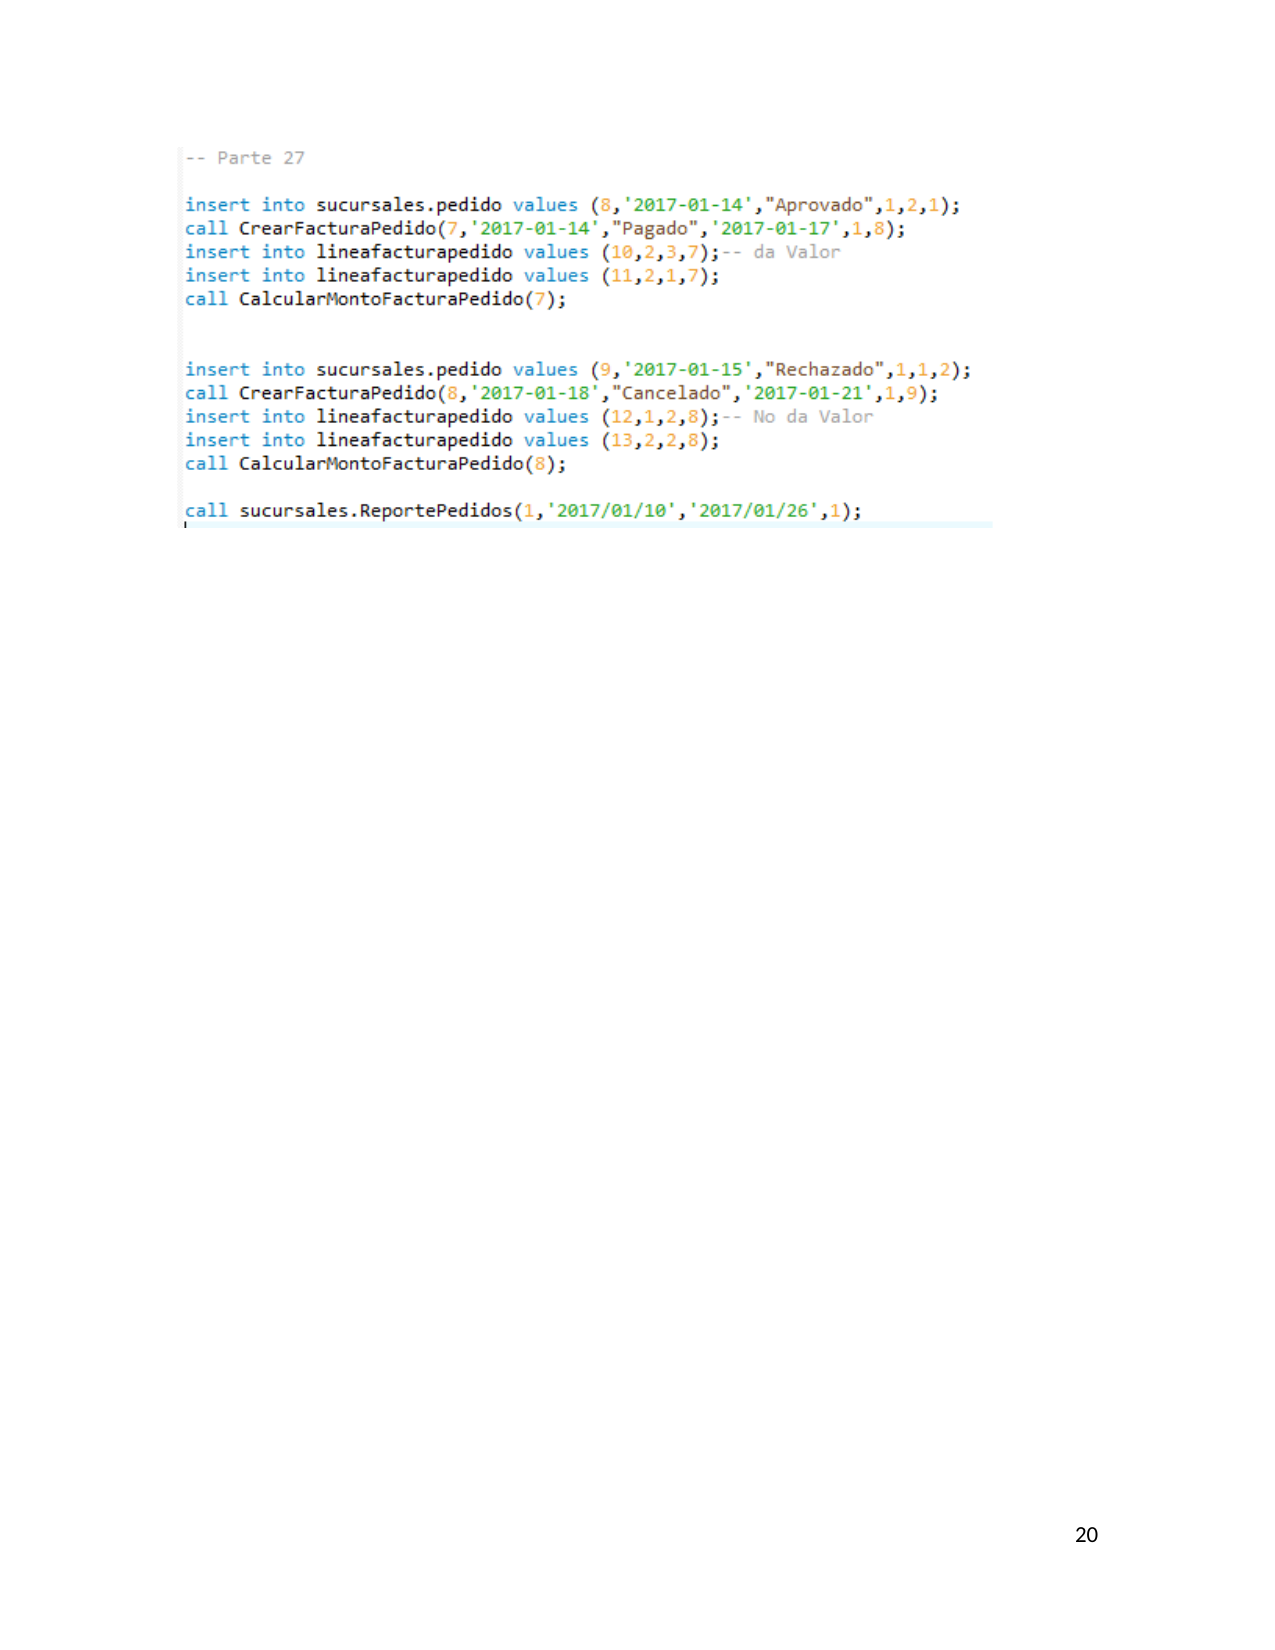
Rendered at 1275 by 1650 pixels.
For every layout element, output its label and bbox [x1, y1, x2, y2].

picture [177, 147, 993, 528]
